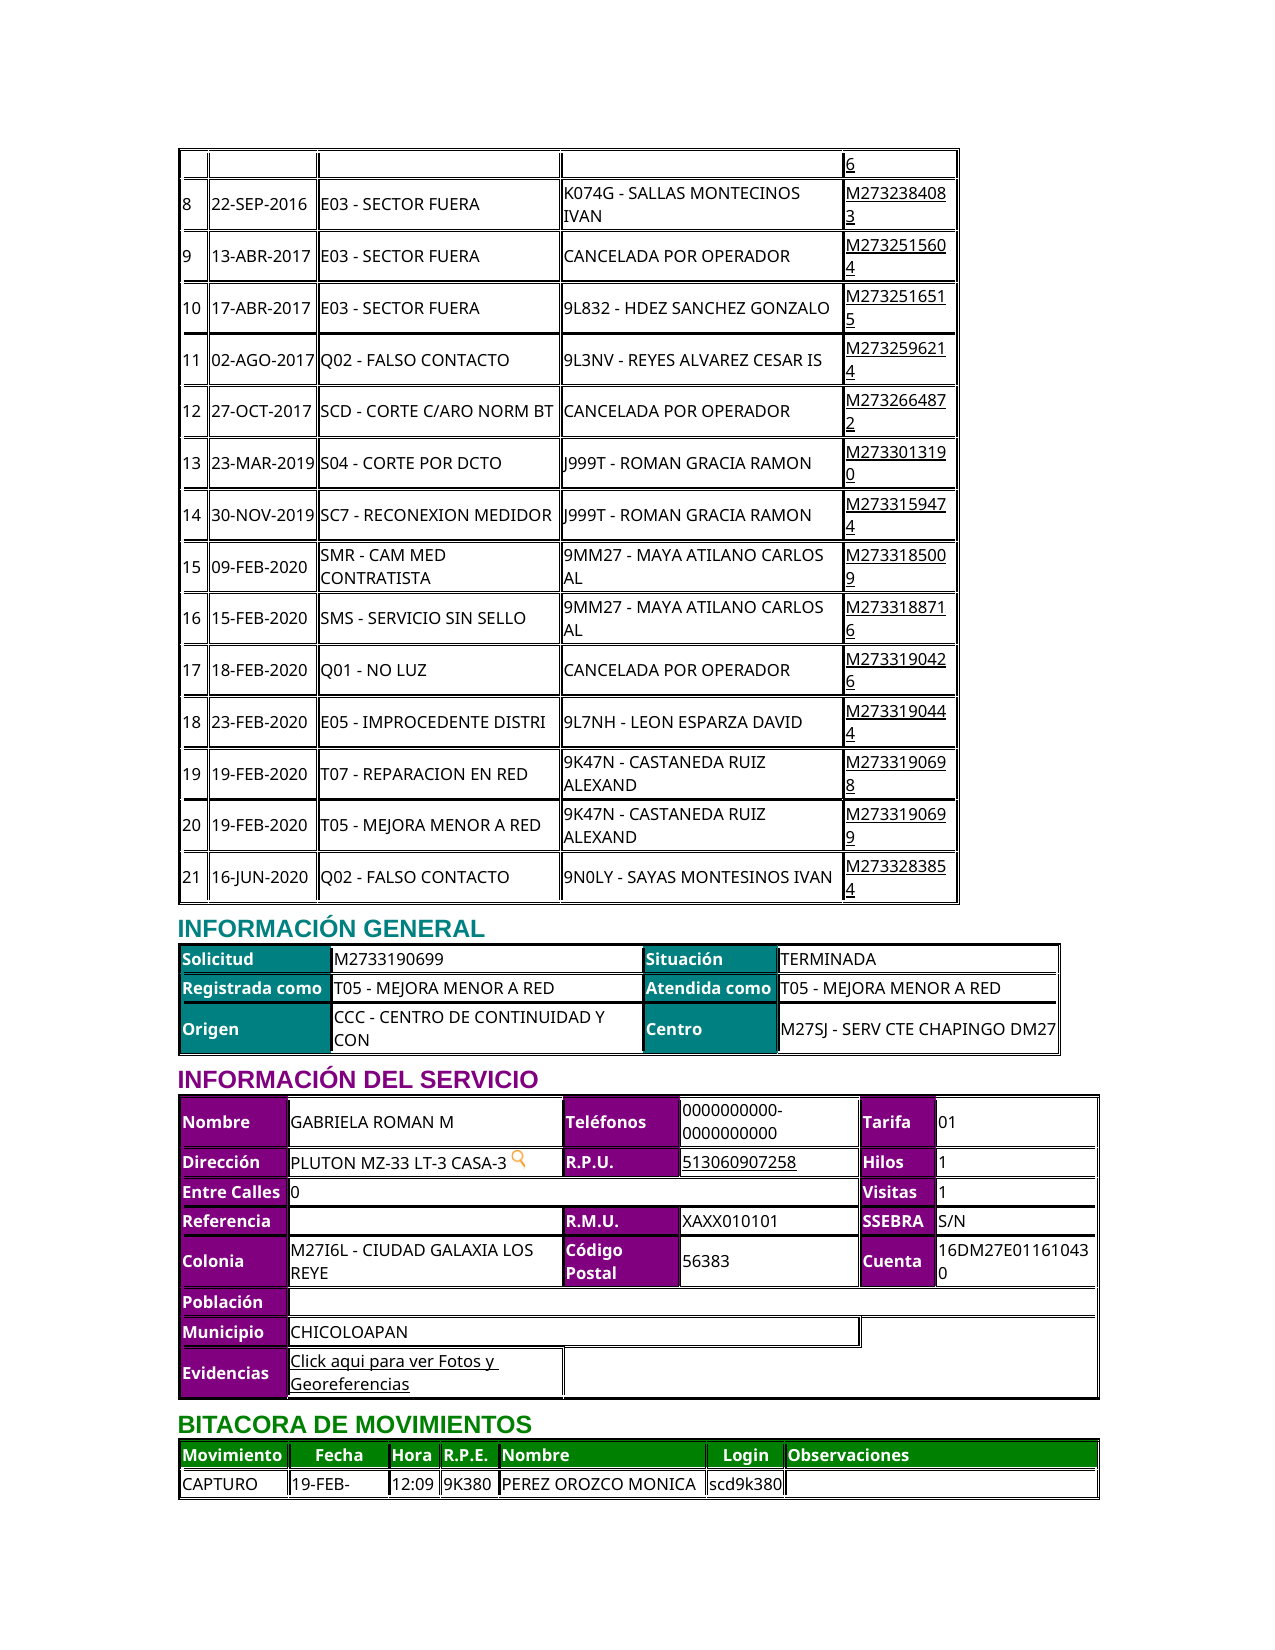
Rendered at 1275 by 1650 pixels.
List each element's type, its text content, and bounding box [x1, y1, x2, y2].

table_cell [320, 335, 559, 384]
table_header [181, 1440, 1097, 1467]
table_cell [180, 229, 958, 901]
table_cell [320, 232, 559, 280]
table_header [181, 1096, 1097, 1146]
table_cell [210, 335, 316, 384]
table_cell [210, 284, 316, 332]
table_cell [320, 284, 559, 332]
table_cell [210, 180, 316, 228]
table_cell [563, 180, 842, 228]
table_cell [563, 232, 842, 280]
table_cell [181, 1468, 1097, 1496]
picture [511, 1150, 525, 1170]
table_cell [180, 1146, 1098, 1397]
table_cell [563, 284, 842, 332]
text INFORMACIÓN GENERAL [177, 914, 1098, 943]
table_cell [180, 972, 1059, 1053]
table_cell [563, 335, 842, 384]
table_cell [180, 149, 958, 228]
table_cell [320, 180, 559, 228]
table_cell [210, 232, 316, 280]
text INFORMACIÓN DEL SERVICIO [177, 1065, 1098, 1094]
text BITACORA DE MOVIMIENTOS [177, 1409, 1098, 1438]
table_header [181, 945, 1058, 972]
